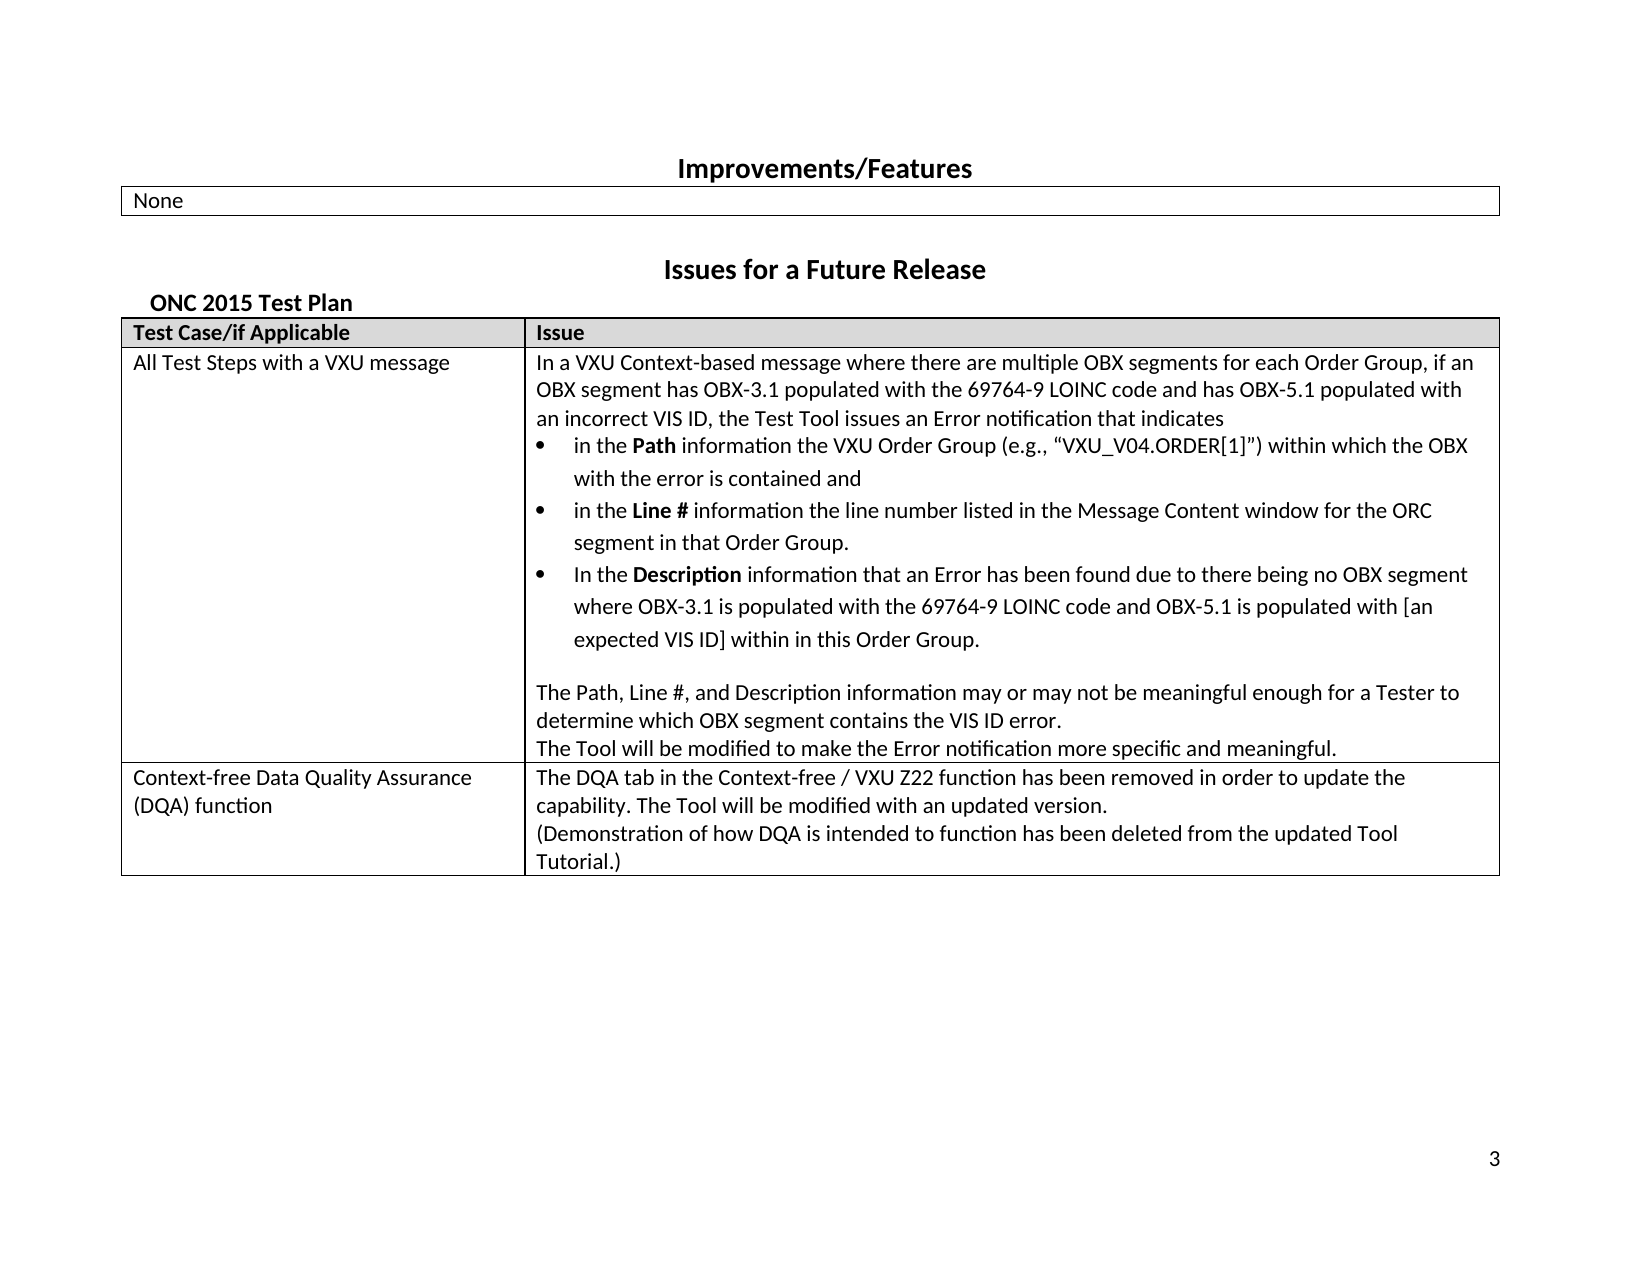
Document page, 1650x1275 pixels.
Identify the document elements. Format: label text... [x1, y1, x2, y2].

table_cell Context-free Data Quality Assurance (DQA) function [122, 763, 524, 875]
text Issues for a Future Release [150, 251, 1500, 287]
text ONC 2015 Test Plan [150, 287, 1500, 317]
table_header None [122, 187, 1499, 215]
table_header Issue [526, 319, 1499, 347]
table_header Test Case/if Applicable [122, 319, 524, 347]
table_cell The DQA tab in the Context-free / VXU Z22 function has been removed in order to update the capability. The Tool will be modified with an updated version. (Demonstration of how DQA is intended to function has been deleted from the updated Tool Tutorial.) [526, 763, 1499, 875]
table_cell All Test Steps with a VXU message [122, 348, 524, 762]
text Improvements/Features [150, 150, 1500, 186]
table_cell In a VXU Context-based message where there are multiple OBX segments for each Order Group, if an OBX segment has OBX-3.1 populated with the 69764-9 LOINC code and has OBX-5.1 populated with an incorrect VIS ID, the Test Tool issues an Error notification that indicates in the Path information the VXU Order Group (e.g., “VXU_V04.ORDER[1]”) within which the OBX with the error is contained and in the Line # information the line number listed in the Message Content window for the ORC segment in that Order Group. In the Description information that an Error has been found due to there being no OBX segment where OBX-3.1 is populated with the 69764-9 LOINC code and OBX-5.1 is populated with [an expected VIS ID] within in this Order Group. The Path, Line #, and Description information may or may not be meaningful enough for a Tester to determine which OBX segment contains the VIS ID error. The Tool will be modified to make the Error notification more specific and meaningful. [526, 348, 1499, 762]
